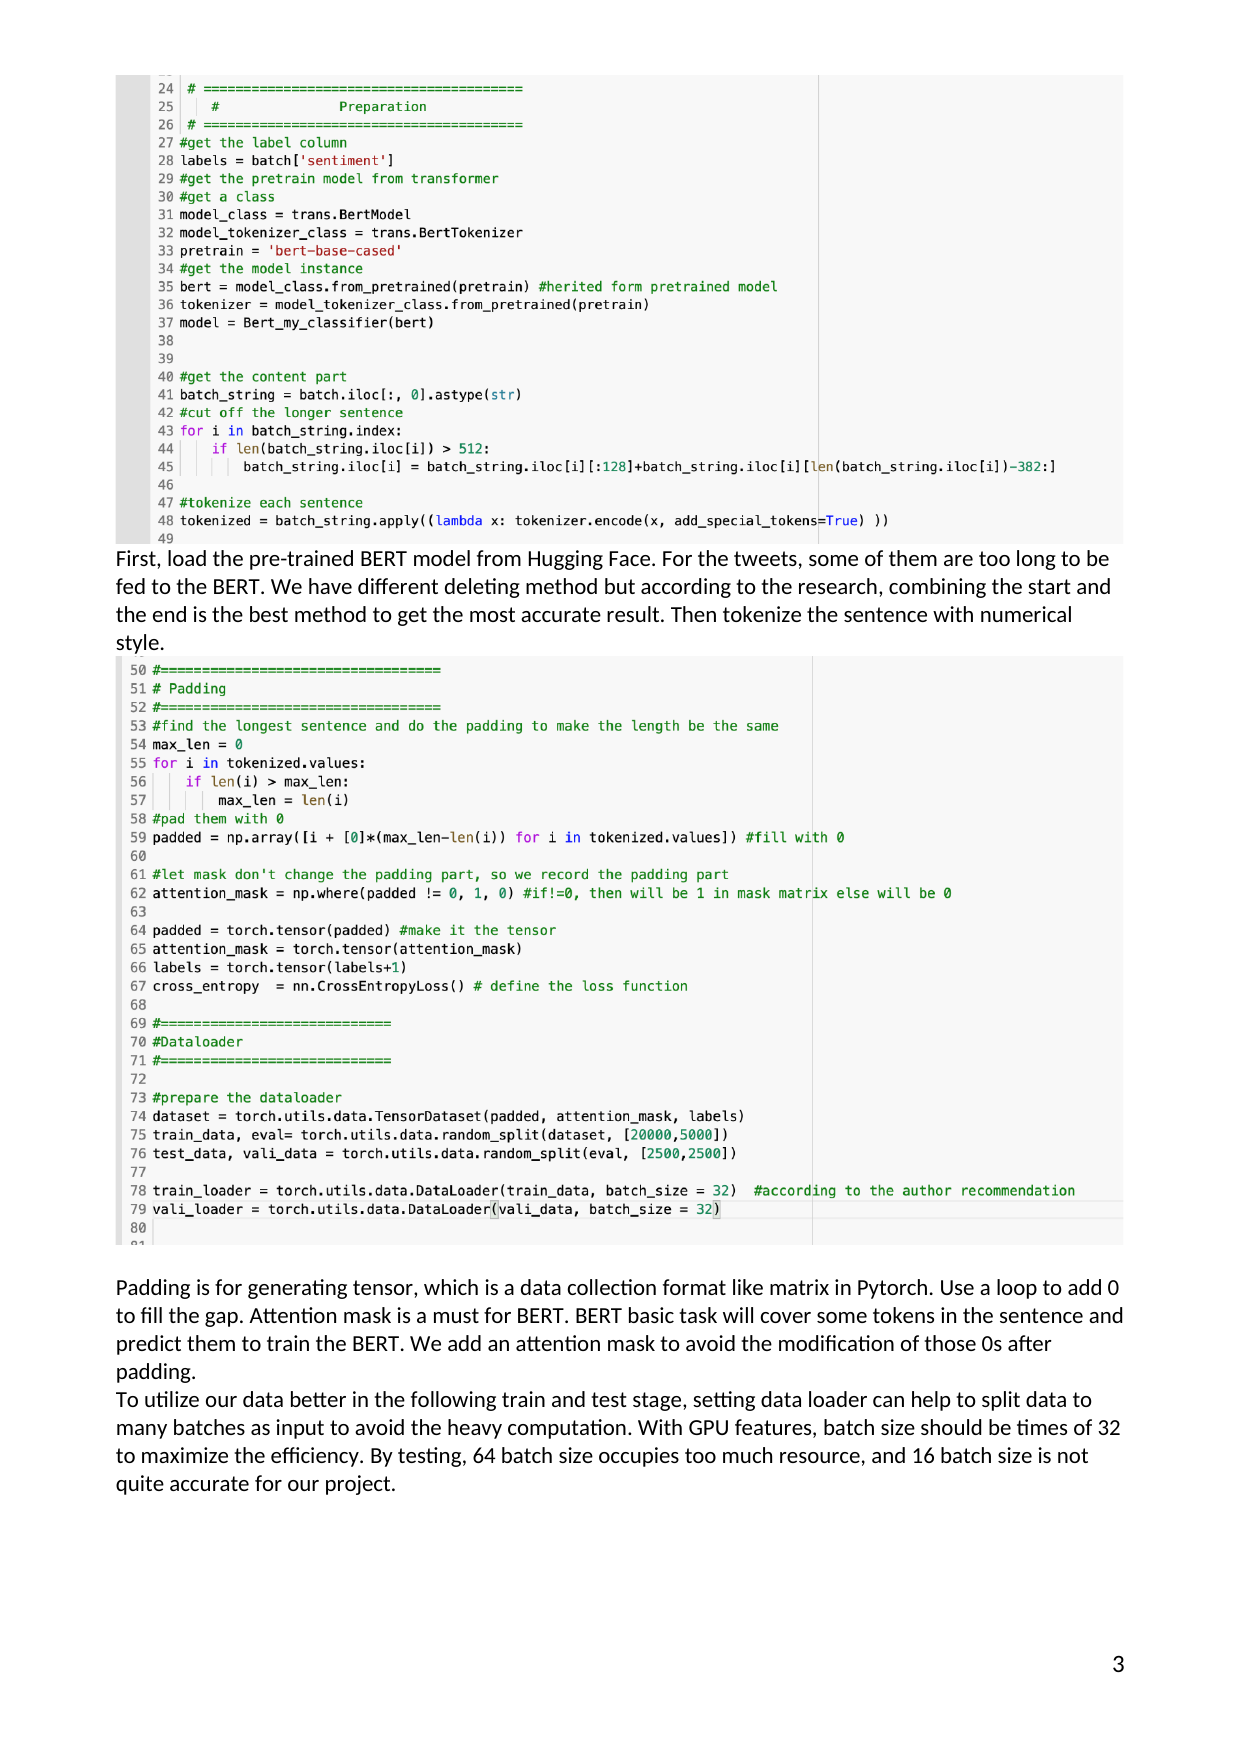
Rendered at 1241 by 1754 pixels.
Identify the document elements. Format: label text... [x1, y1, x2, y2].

text Padding is for generating tensor, which is a data collection format like matrix in Pytorch. Use a loop to add 0 to fill the gap. Attention mask is a must for BERT. BERT basic task will cover some tokens in the sentence and predict them to train the BERT. We add an attention mask to avoid the modification of those 0s after padding. [116, 1273, 1125, 1385]
picture [115, 75, 1124, 544]
text To utilize our data better in the following train and test stage, setting data loader can help to split data to many batches as input to avoid the heavy computation. With GPU features, batch size should be times of 32 to maximize the efficiency. By testing, 64 batch size occupies too much resource, and 16 batch size is not quite accurate for our project. [116, 1385, 1125, 1497]
picture [115, 656, 1124, 1245]
